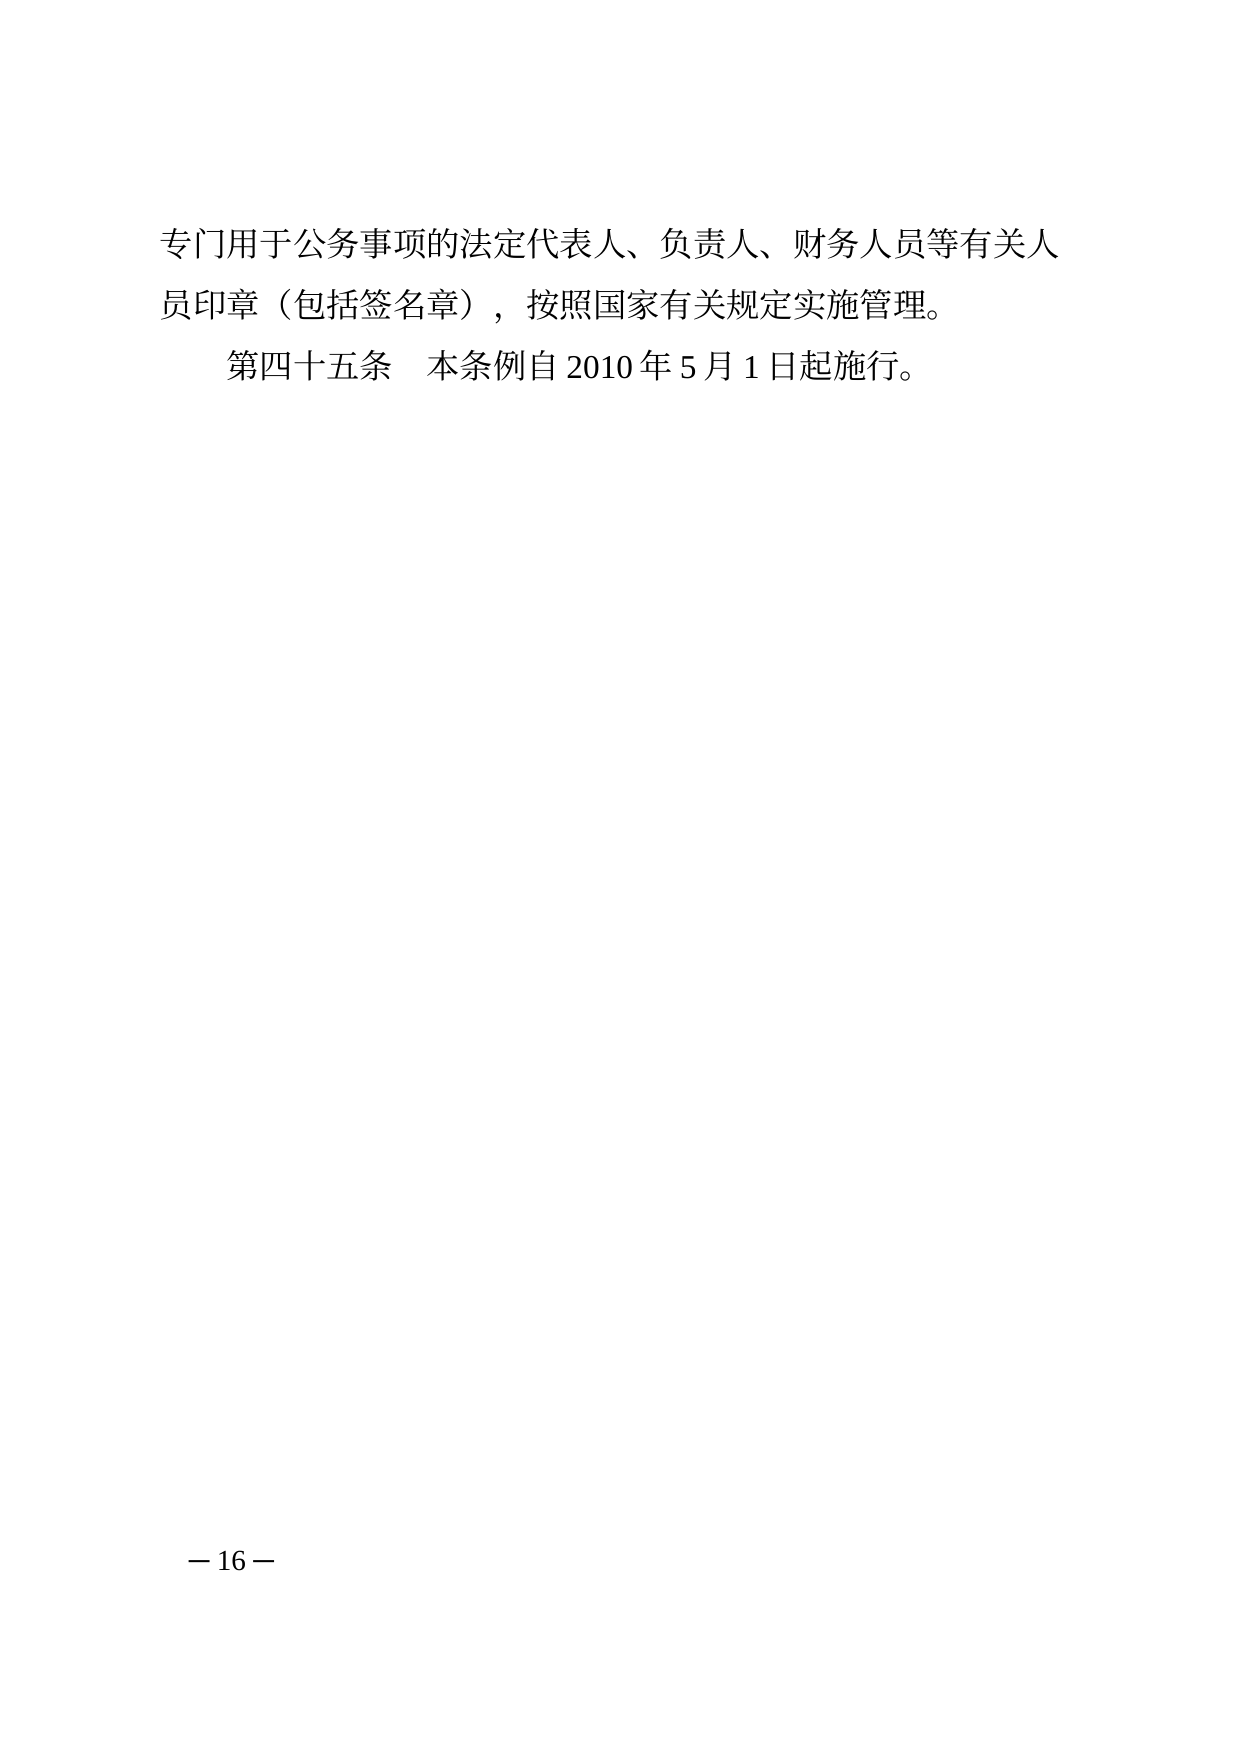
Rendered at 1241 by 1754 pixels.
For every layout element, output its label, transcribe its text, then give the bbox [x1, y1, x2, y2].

text 第四十五条 本条例自2010年5月1日起施行。 [159, 330, 1081, 391]
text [159, 207, 1081, 330]
